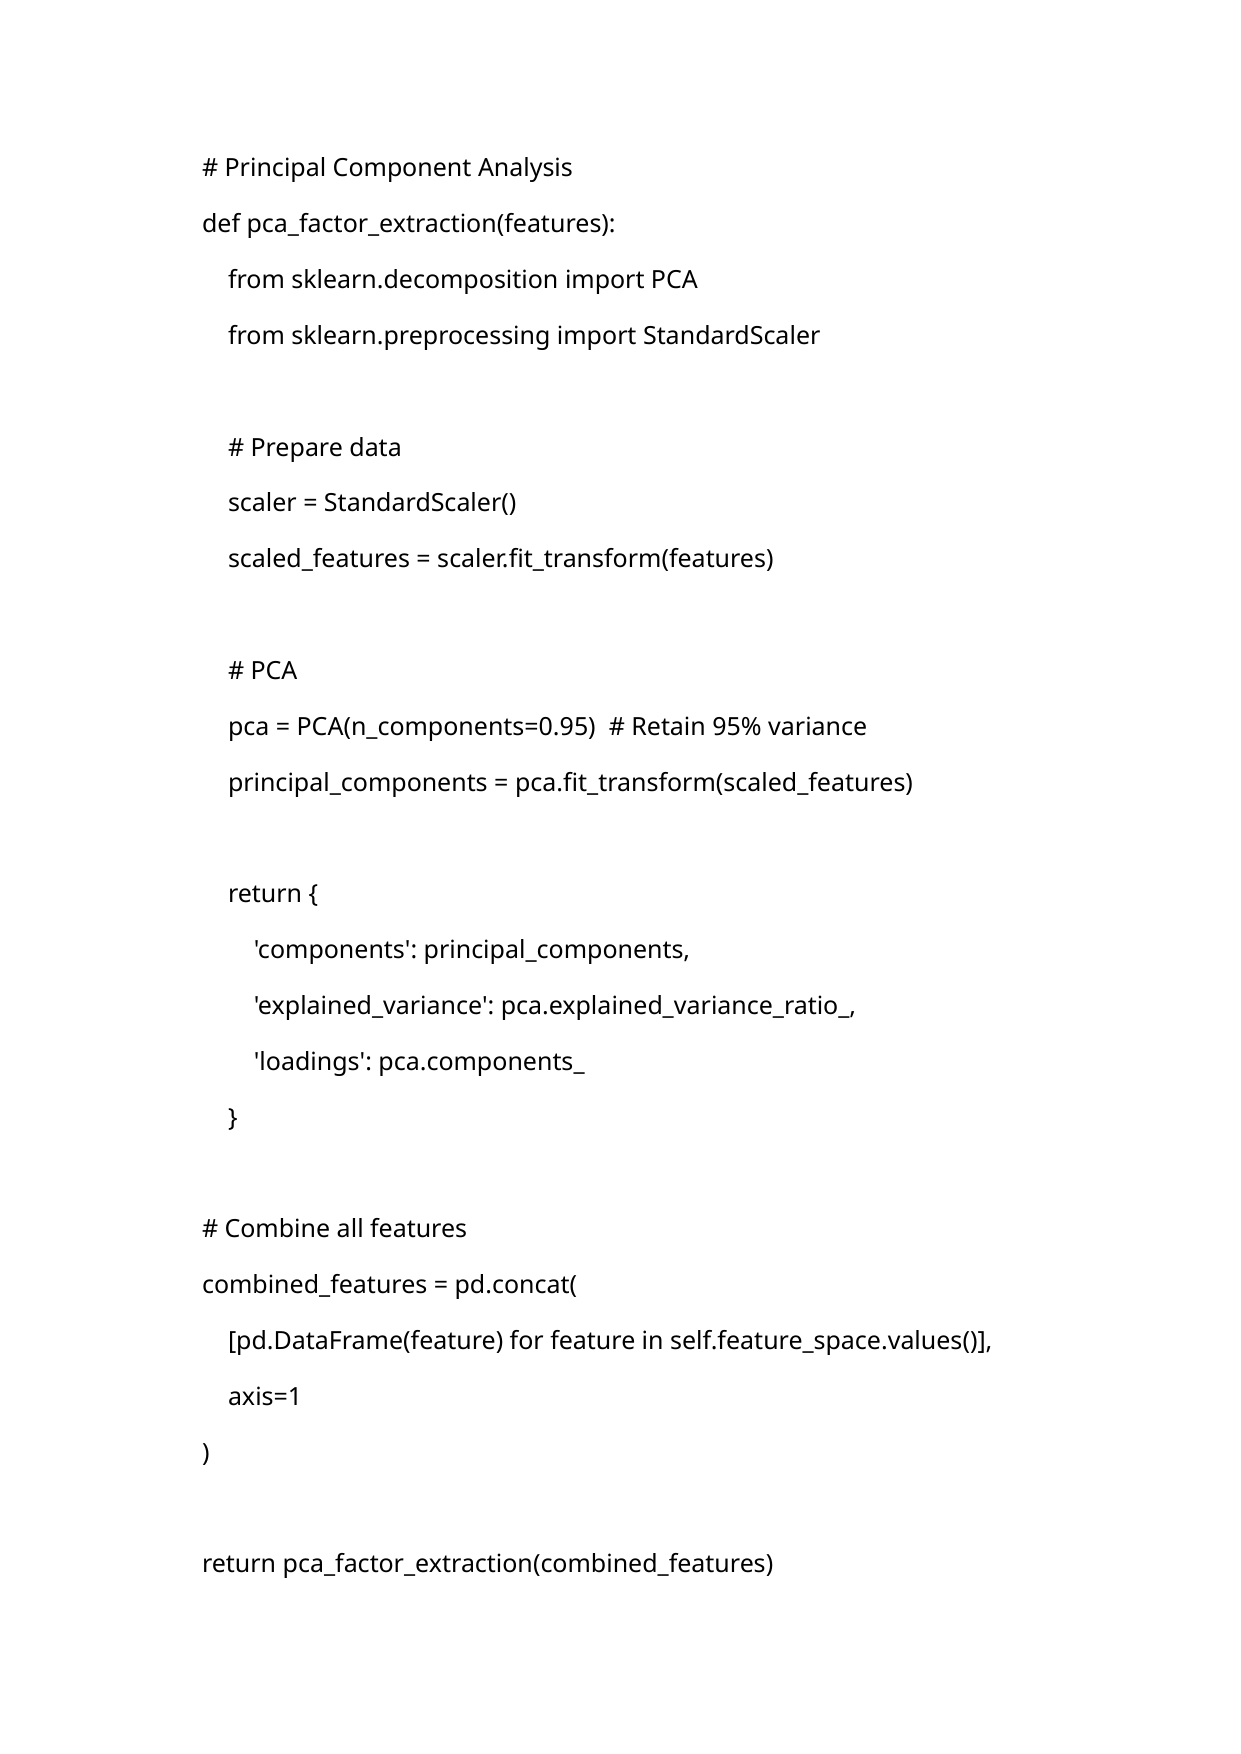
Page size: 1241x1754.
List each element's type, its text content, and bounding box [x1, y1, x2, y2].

text return { [150, 876, 1090, 910]
text def pca_factor_extraction(features): [150, 206, 1090, 240]
text [pd.DataFrame(feature) for feature in self.feature_space.values()], [150, 1322, 1090, 1357]
text axis=1 [150, 1378, 1090, 1412]
text # PCA [150, 652, 1090, 687]
text pca = PCA(n_components=0.95) # Retain 95% variance [150, 708, 1090, 742]
text ) [150, 1434, 1090, 1468]
text # Principal Component Analysis [150, 150, 1090, 184]
text } [150, 1099, 1090, 1133]
text 'loadings': pca.components_ [150, 1043, 1090, 1077]
text # Combine all features [150, 1211, 1090, 1245]
text return pca_factor_extraction(combined_features) [150, 1546, 1090, 1580]
text 'components': principal_components, [150, 932, 1090, 966]
text from sklearn.decomposition import PCA [150, 262, 1090, 296]
text scaler = StandardScaler() [150, 485, 1090, 519]
text combined_features = pd.concat( [150, 1267, 1090, 1301]
text from sklearn.preprocessing import StandardScaler [150, 317, 1090, 352]
text principal_components = pca.fit_transform(scaled_features) [150, 764, 1090, 798]
text # Prepare data [150, 429, 1090, 463]
text 'explained_variance': pca.explained_variance_ratio_, [150, 987, 1090, 1022]
text scaled_features = scaler.fit_transform(features) [150, 541, 1090, 575]
